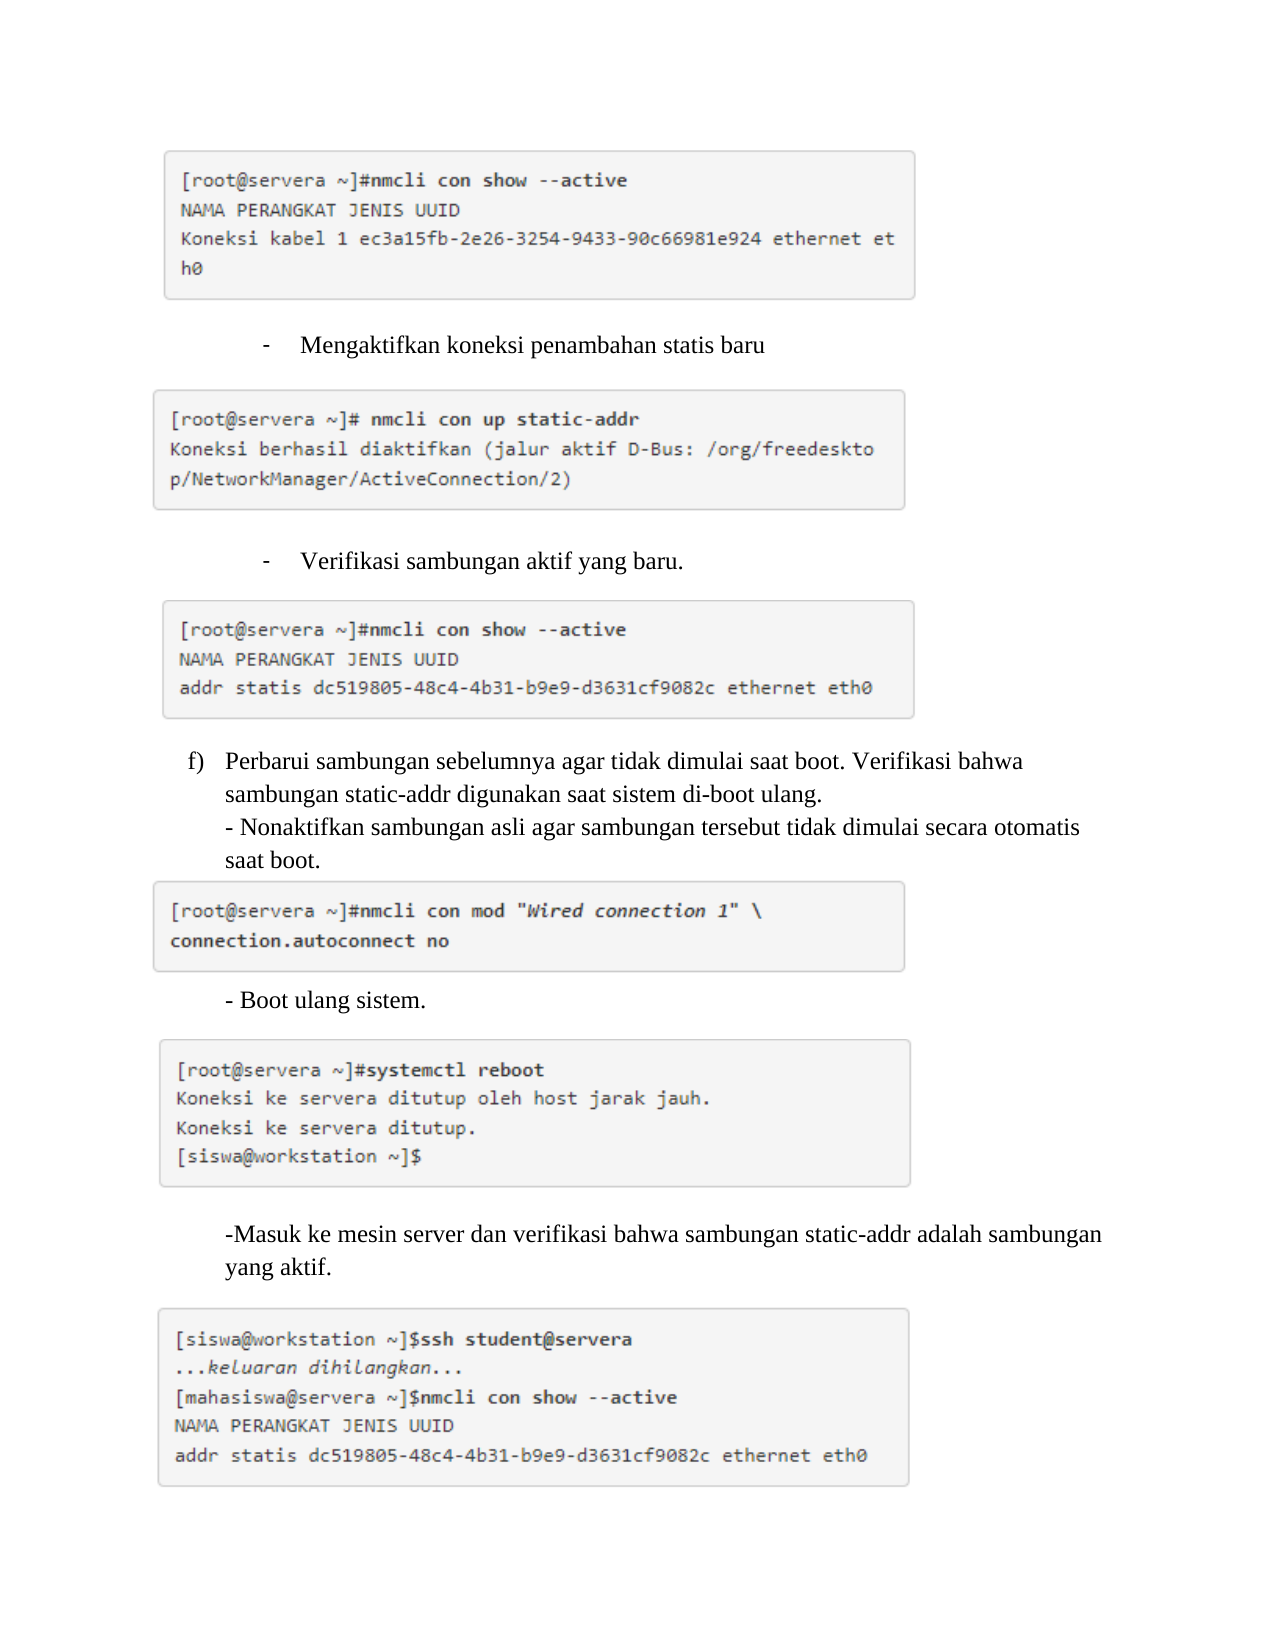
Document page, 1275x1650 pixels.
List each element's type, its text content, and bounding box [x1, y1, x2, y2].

list - Nonaktifkan sambungan asli agar sambungan tersebut tidak dimulai secara otomatis saat boot. [225, 812, 1125, 874]
picture [150, 1039, 916, 1194]
picture [150, 1305, 924, 1495]
list Perbarui sambungan sebelumnya agar tidak dimulai saat boot. Verifikasi bahwa sambungan static-addr digunakan saat sistem di-boot ulang. [187, 746, 1125, 808]
picture [150, 150, 919, 305]
text -Masuk ke mesin server dan verifikasi bahwa sambungan static-addr adalah sambungan yang aktif. [150, 1219, 1125, 1281]
list Mengaktifkan koneksi penambahan statis baru [262, 330, 1125, 360]
picture [150, 385, 912, 520]
list - Boot ulang sistem. [150, 985, 1125, 1014]
list Verifikasi sambungan aktif yang baru. [262, 545, 1125, 575]
picture [150, 878, 918, 982]
picture [150, 600, 926, 721]
